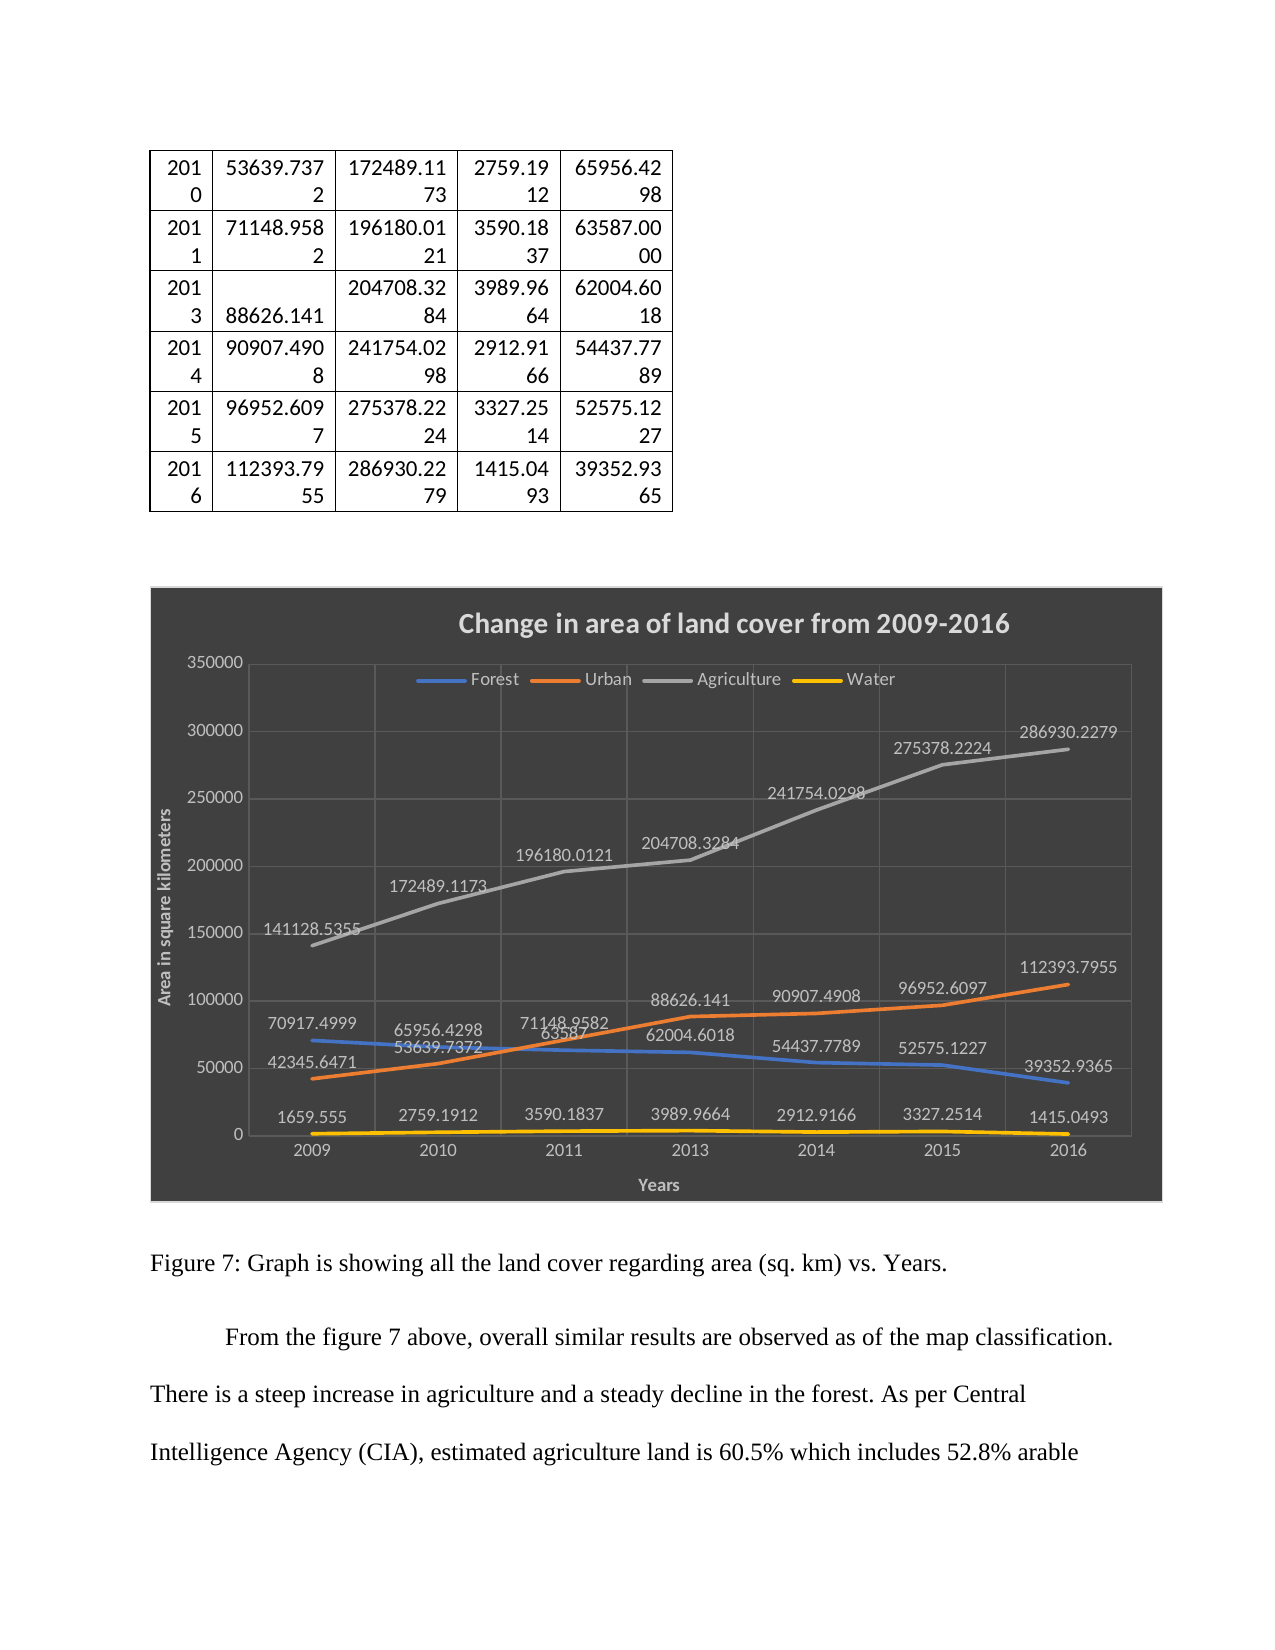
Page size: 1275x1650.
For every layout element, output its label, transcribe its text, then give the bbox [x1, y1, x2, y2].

table_cell 65956.4298 [561, 151, 672, 210]
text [150, 1322, 1125, 1466]
table_cell 2010 [151, 151, 212, 210]
table_cell 39352.9365 [561, 452, 672, 511]
table_cell 3989.9664 [458, 271, 560, 331]
table_cell 2014 [151, 332, 212, 391]
table_cell 275378.2224 [336, 392, 457, 451]
table_cell 2011 [151, 211, 212, 270]
table_cell 2912.9166 [458, 332, 560, 391]
table_cell 52575.1227 [561, 392, 672, 451]
table_cell 2759.1912 [458, 151, 560, 210]
table_cell 63587.0000 [561, 211, 672, 270]
table_cell 2013 [151, 271, 212, 331]
table_cell 2016 [151, 452, 212, 511]
table_cell 241754.0298 [336, 332, 457, 391]
table_cell 112393.7955 [213, 452, 335, 511]
table_cell 172489.1173 [336, 151, 457, 210]
text Figure 7: Graph is showing all the land cover regarding area (sq. km) vs. Years. [150, 1248, 1125, 1277]
table_cell 62004.6018 [561, 271, 672, 331]
table_cell 2015 [151, 392, 212, 451]
table_cell 3327.2514 [458, 392, 560, 451]
table_cell 1415.0493 [458, 452, 560, 511]
table_cell 286930.2279 [336, 452, 457, 511]
table_cell 71148.9582 [213, 211, 335, 270]
table_cell 54437.7789 [561, 332, 672, 391]
table_cell 3590.1837 [458, 211, 560, 270]
table_cell 196180.0121 [336, 211, 457, 270]
table_cell 90907.4908 [213, 332, 335, 391]
table_cell 204708.3284 [336, 271, 457, 331]
table_cell 88626.141 [213, 271, 335, 331]
table_cell 96952.6097 [213, 392, 335, 451]
table_cell 53639.7372 [213, 151, 335, 210]
